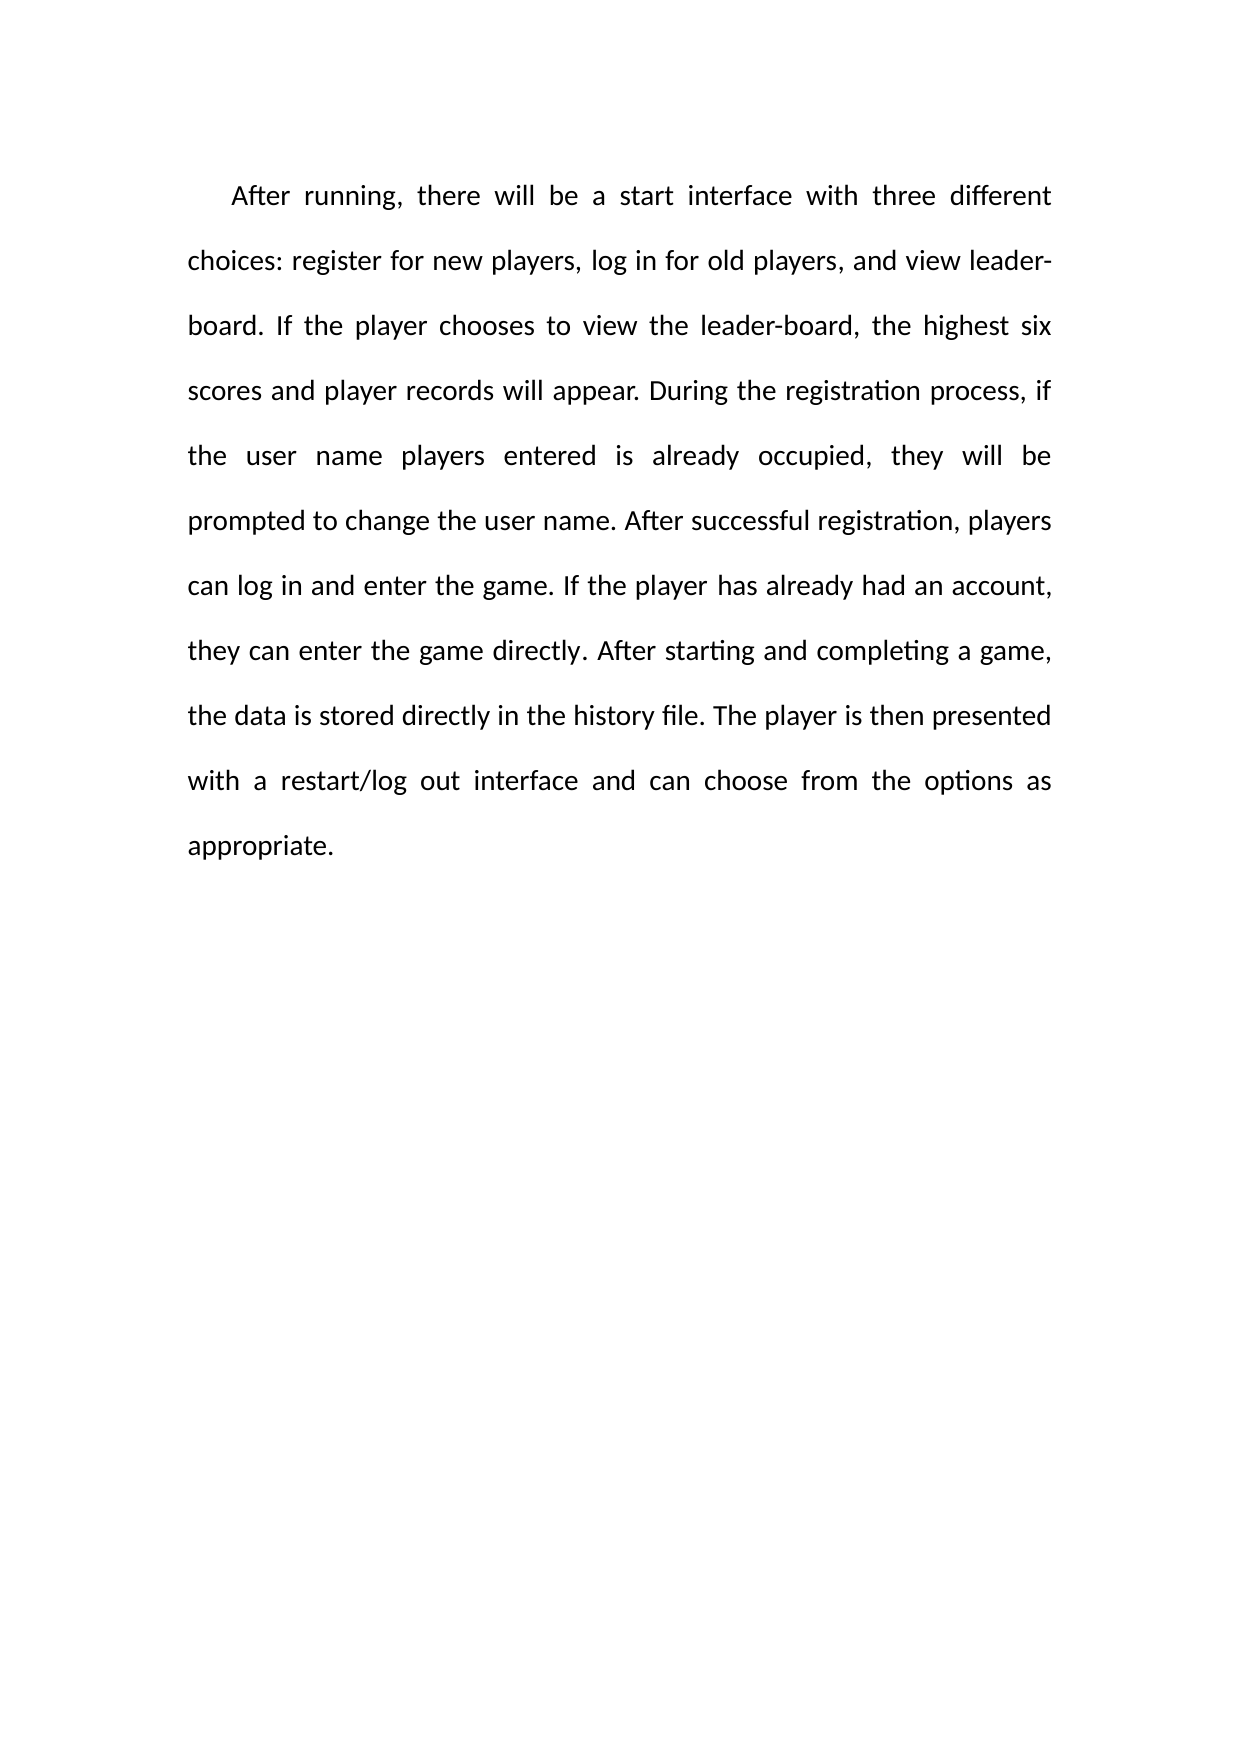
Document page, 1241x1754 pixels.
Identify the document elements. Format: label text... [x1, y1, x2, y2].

text After running, there will be a start interface with three different choices: register for new players, log in for old players, and view leader-board. If the player chooses to view the leader-board, the highest six scores and player records will appear. During the registration process, if the user name players entered is already occupied, they will be prompted to change the user name. After successful registration, players can log in and enter the game. If the player has already had an account, they can enter the game directly. After starting and completing a game, the data is stored directly in the history file. The player is then presented with a restart/log out interface and can choose from the options as appropriate. [187, 162, 1053, 877]
